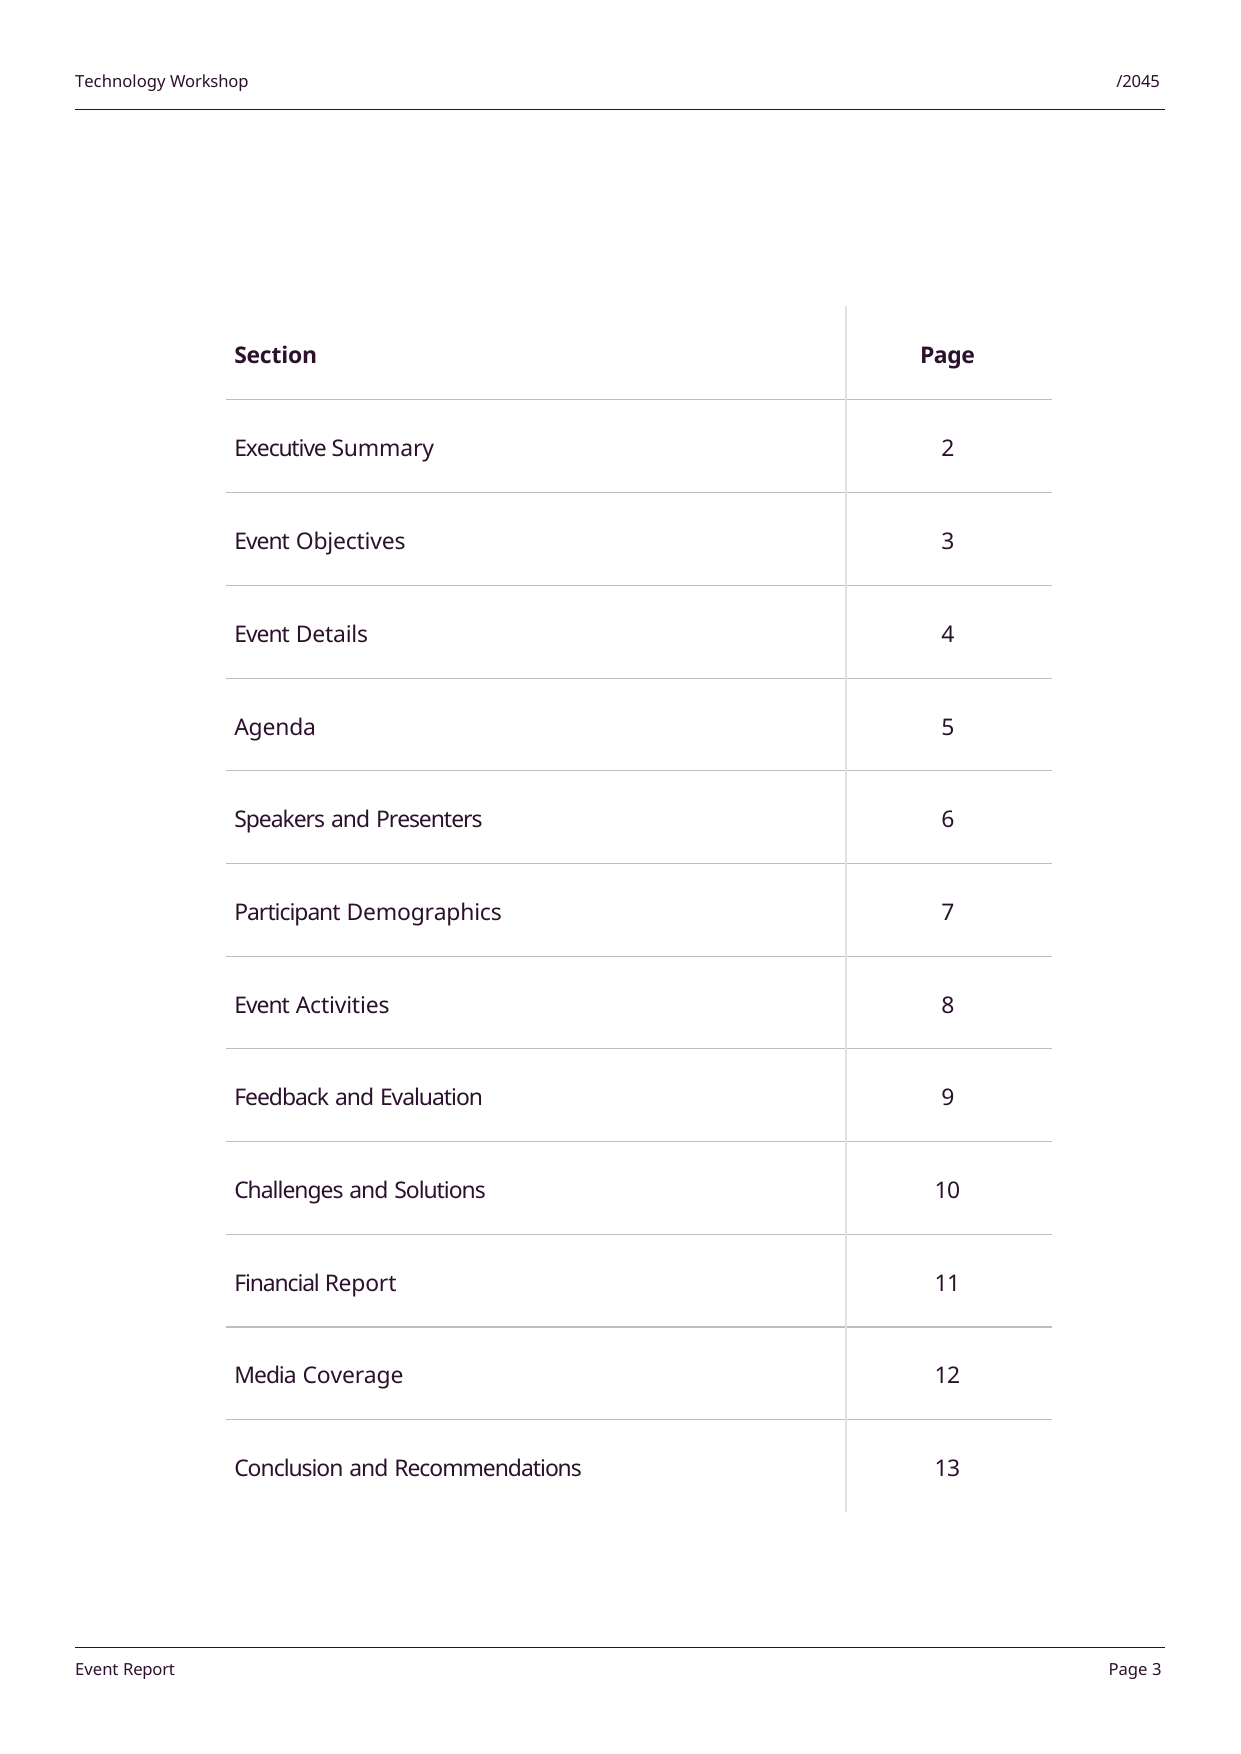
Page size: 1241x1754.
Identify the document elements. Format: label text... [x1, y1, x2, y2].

table_cell 5 [847, 679, 1052, 770]
table_cell Executive Summary [226, 400, 845, 492]
table_cell 9 [847, 1049, 1052, 1141]
table_cell Challenges and Solutions [226, 1142, 845, 1234]
table_cell 11 [847, 1235, 1052, 1326]
table_cell Financial Report [226, 1235, 845, 1326]
table_cell Event Details [226, 586, 845, 677]
table_cell Feedback and Evaluation [226, 1049, 845, 1141]
table_header Page [847, 306, 1052, 399]
table_cell Event Objectives [226, 493, 845, 585]
table_cell 6 [847, 771, 1052, 863]
table_cell Event Activities [226, 957, 845, 1048]
table_cell 8 [847, 957, 1052, 1048]
table_cell 2 [847, 400, 1052, 492]
table_cell Speakers and Presenters [226, 771, 845, 863]
table_cell 10 [847, 1142, 1052, 1234]
table_cell 3 [847, 493, 1052, 585]
table_cell Media Coverage [226, 1328, 845, 1419]
table_cell Conclusion and Recommendations [226, 1420, 845, 1512]
table_cell 12 [847, 1328, 1052, 1419]
table_cell 4 [847, 586, 1052, 677]
table_header Section [226, 306, 845, 399]
table_cell 7 [847, 864, 1052, 956]
table_cell Agenda [226, 679, 845, 770]
table_cell 13 [847, 1420, 1052, 1512]
table_cell Participant Demographics [226, 864, 845, 956]
